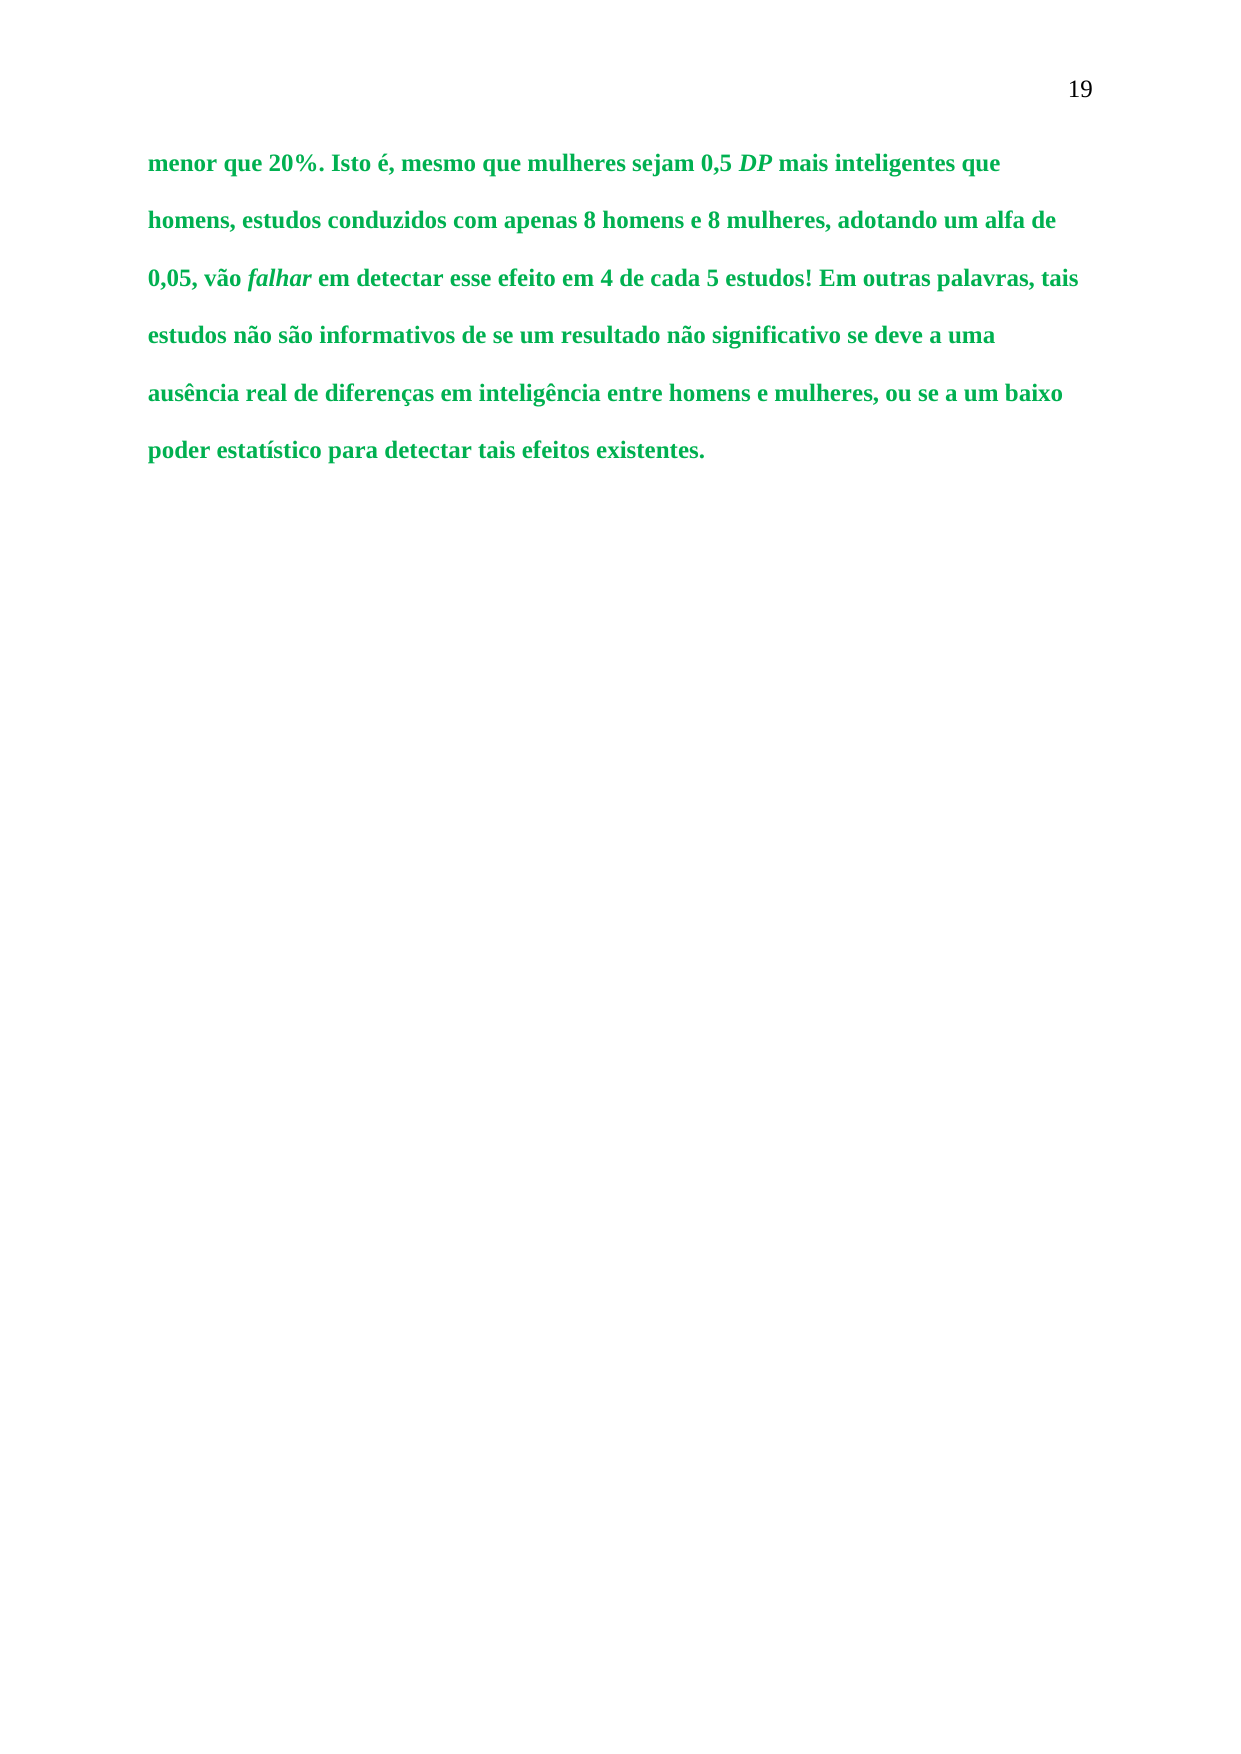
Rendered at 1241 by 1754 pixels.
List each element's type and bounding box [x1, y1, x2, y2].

text [148, 148, 1092, 464]
